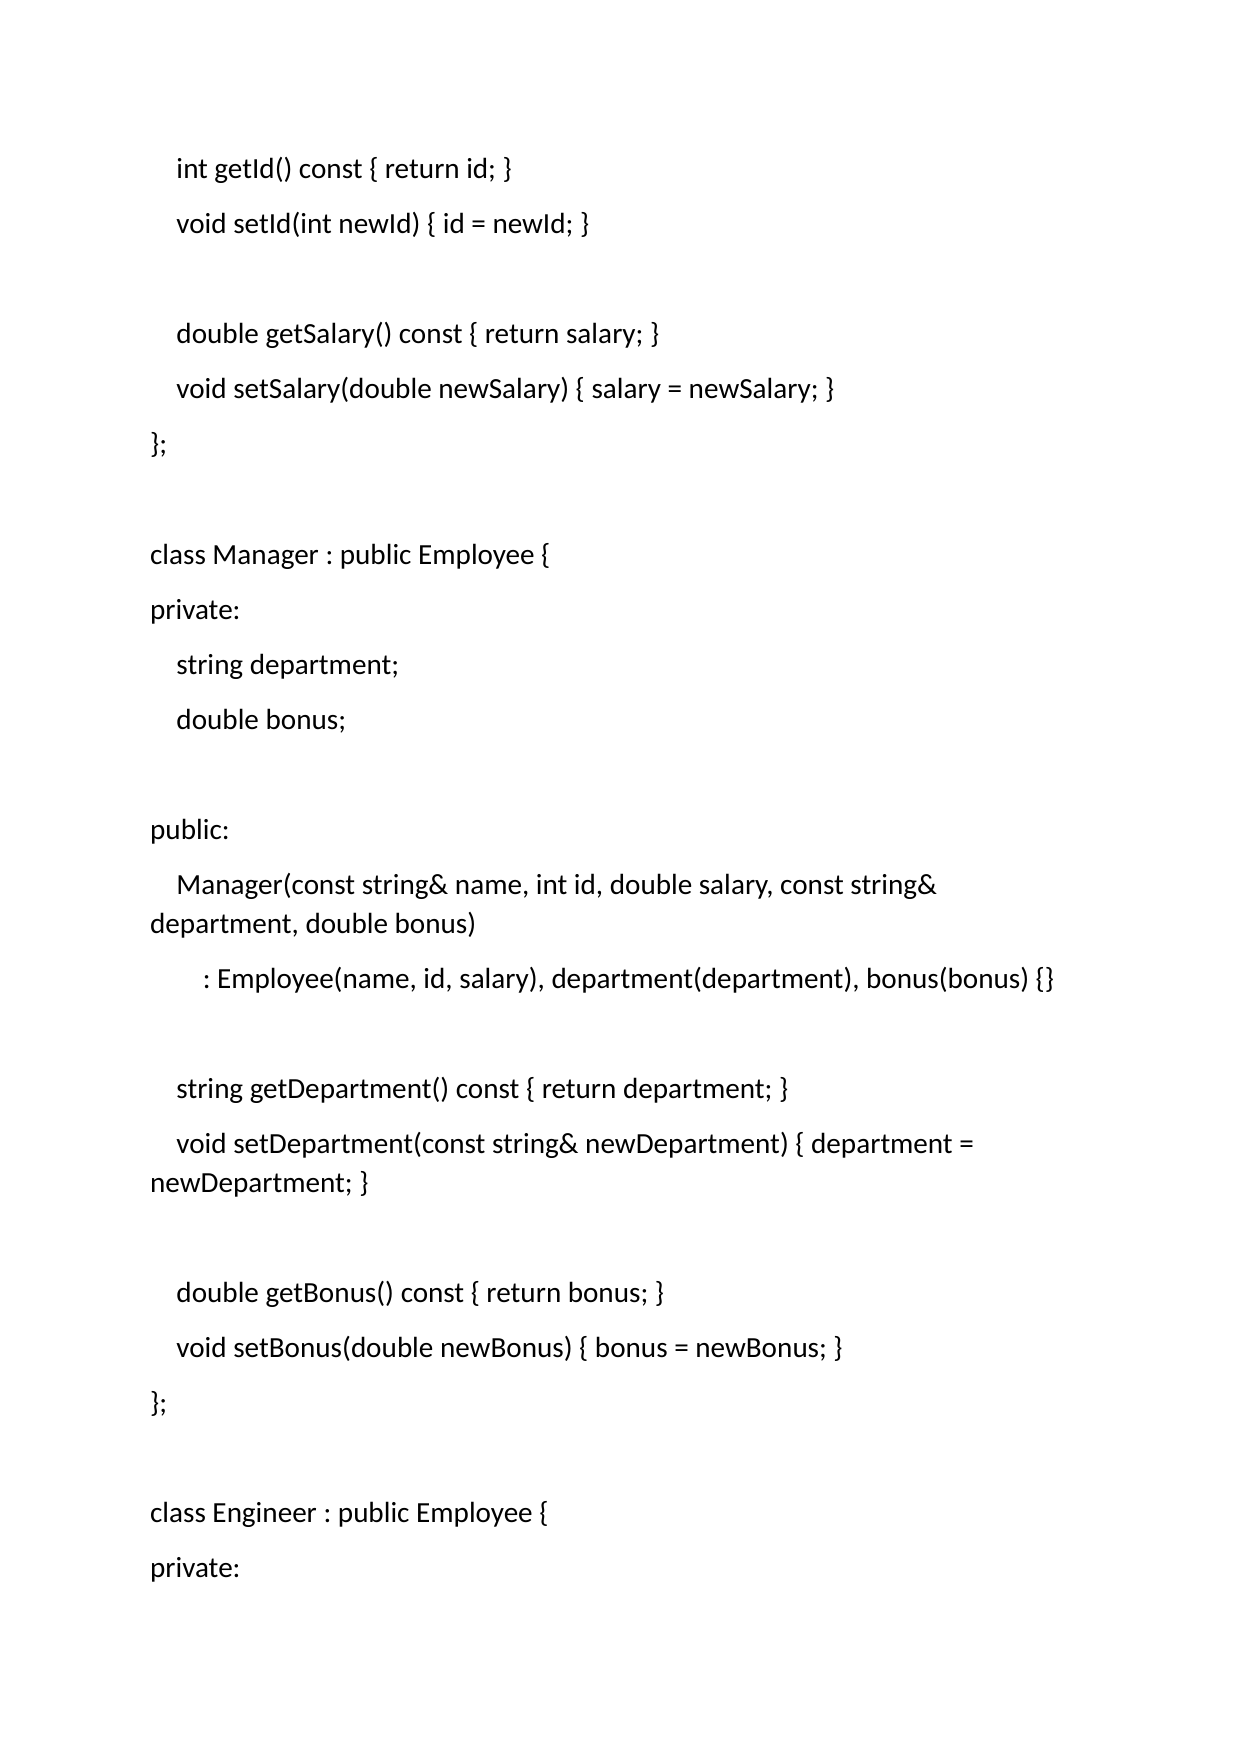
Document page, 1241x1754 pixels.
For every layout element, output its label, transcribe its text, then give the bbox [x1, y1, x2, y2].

text }; [150, 426, 1090, 461]
text }; [150, 1384, 1090, 1420]
text double bonus; [150, 701, 1090, 737]
text class Engineer : public Employee { [150, 1494, 1090, 1530]
text : Employee(name, id, salary), department(department), bonus(bonus) {} [150, 960, 1090, 996]
text Manager(const string& name, int id, double salary, const string& department, double bonus) [150, 866, 1090, 940]
text void setBonus(double newBonus) { bonus = newBonus; } [150, 1329, 1090, 1364]
text void setDepartment(const string& newDepartment) { department = newDepartment; } [150, 1125, 1090, 1199]
text private: [150, 591, 1090, 626]
text private: [150, 1549, 1090, 1585]
text string getDepartment() const { return department; } [150, 1070, 1090, 1106]
text public: [150, 811, 1090, 847]
text double getBonus() const { return bonus; } [150, 1274, 1090, 1309]
text int getId() const { return id; } [150, 150, 1090, 186]
text class Manager : public Employee { [150, 536, 1090, 571]
text void setId(int newId) { id = newId; } [150, 205, 1090, 241]
text string department; [150, 646, 1090, 682]
text void setSalary(double newSalary) { salary = newSalary; } [150, 370, 1090, 406]
text double getSalary() const { return salary; } [150, 315, 1090, 351]
